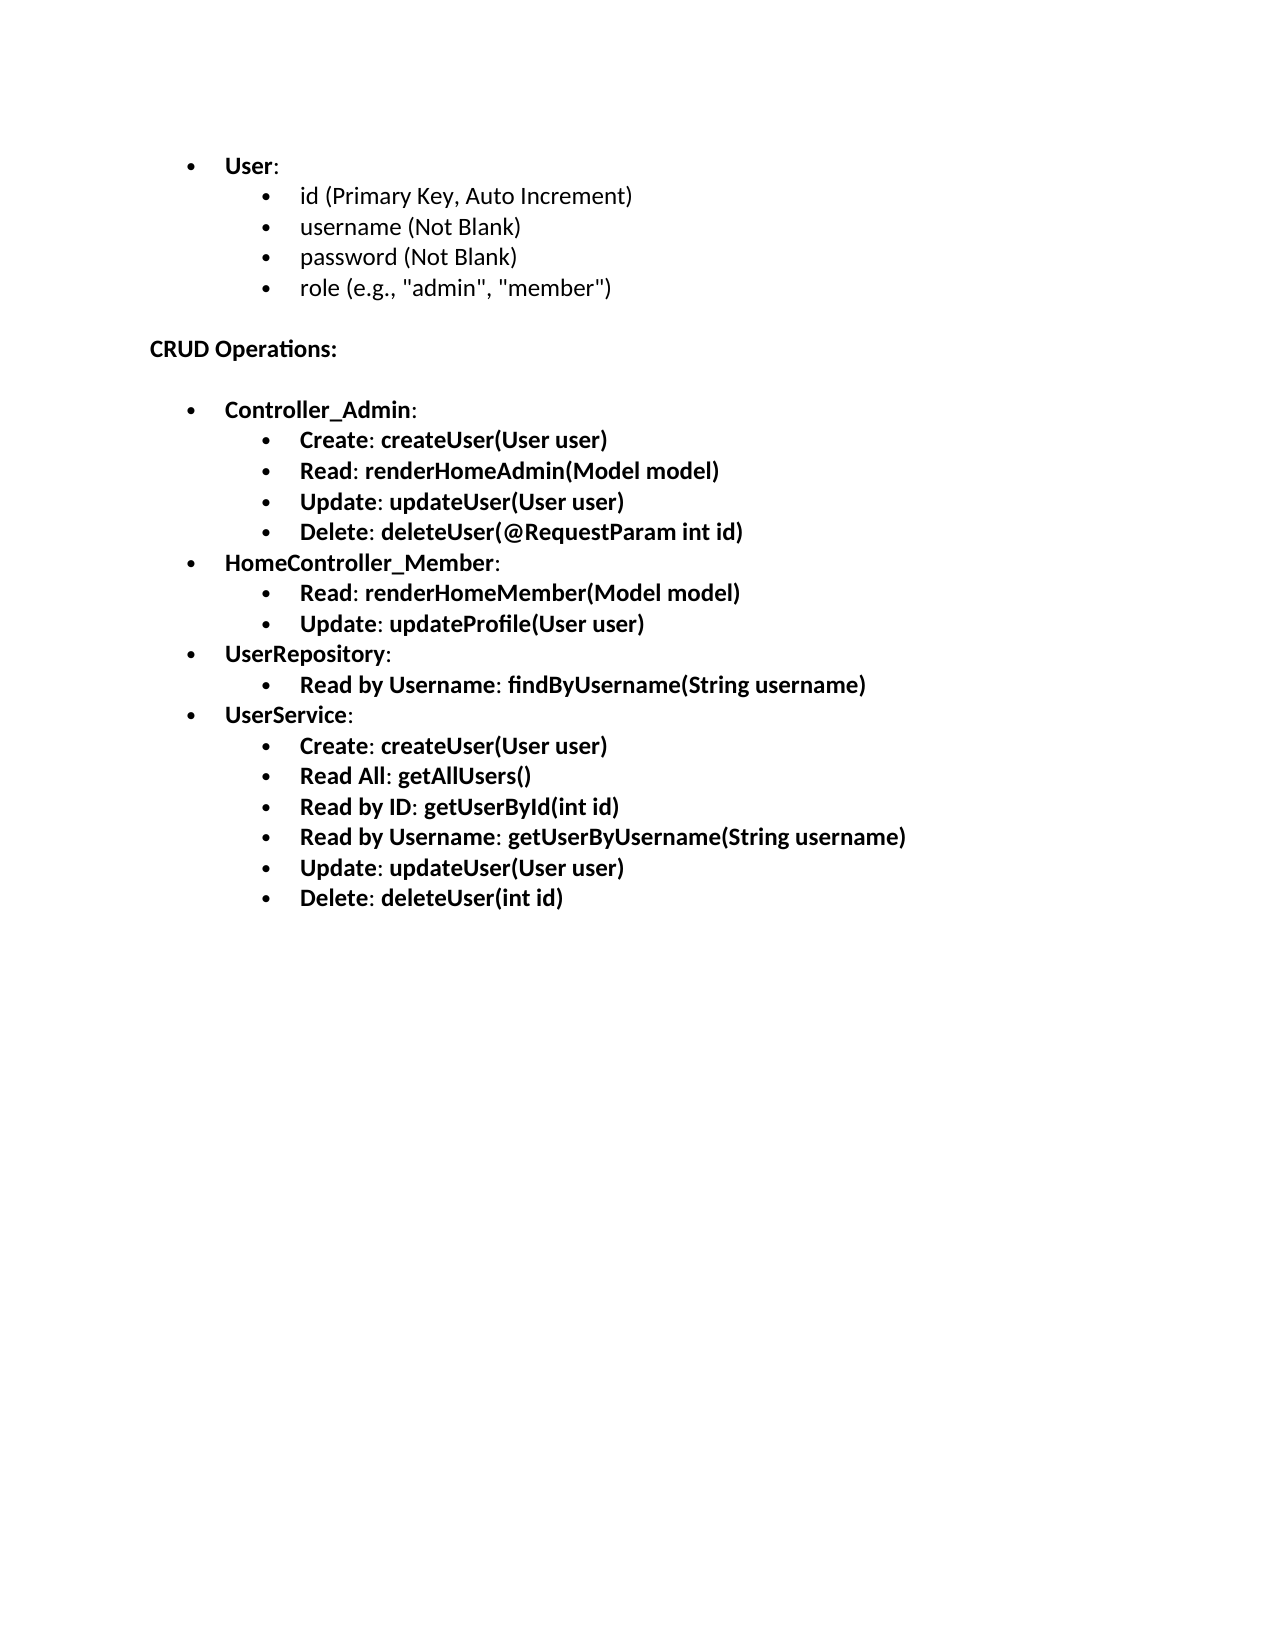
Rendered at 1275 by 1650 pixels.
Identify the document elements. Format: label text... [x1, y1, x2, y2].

list Read by ID: getUserById(int id) [262, 791, 1125, 821]
list UserService: [187, 699, 1125, 730]
list Update: updateProfile(User user) [262, 608, 1125, 638]
list Delete: deleteUser(@RequestParam int id) [262, 516, 1125, 547]
list User: [187, 150, 1125, 181]
list Update: updateUser(User user) [262, 852, 1125, 882]
list Create: createUser(User user) [262, 425, 1125, 455]
list Read: renderHomeAdmin(Model model) [262, 455, 1125, 486]
text CRUD Operations: [150, 333, 1125, 364]
list id (Primary Key, Auto Increment) [262, 181, 1125, 211]
list Update: updateUser(User user) [262, 486, 1125, 516]
list Delete: deleteUser(int id) [262, 882, 1125, 913]
list username (Not Blank) [262, 211, 1125, 242]
list Read by Username: findByUsername(String username) [262, 669, 1125, 699]
list Read All: getAllUsers() [262, 760, 1125, 791]
list Read: renderHomeMember(Model model) [262, 577, 1125, 608]
list Controller_Admin: [187, 394, 1125, 425]
list password (Not Blank) [262, 242, 1125, 272]
list Create: createUser(User user) [262, 730, 1125, 760]
list Read by Username: getUserByUsername(String username) [262, 821, 1125, 852]
list UserRepository: [187, 638, 1125, 669]
list role (e.g., "admin", "member") [262, 272, 1125, 303]
list HomeController_Member: [187, 547, 1125, 577]
